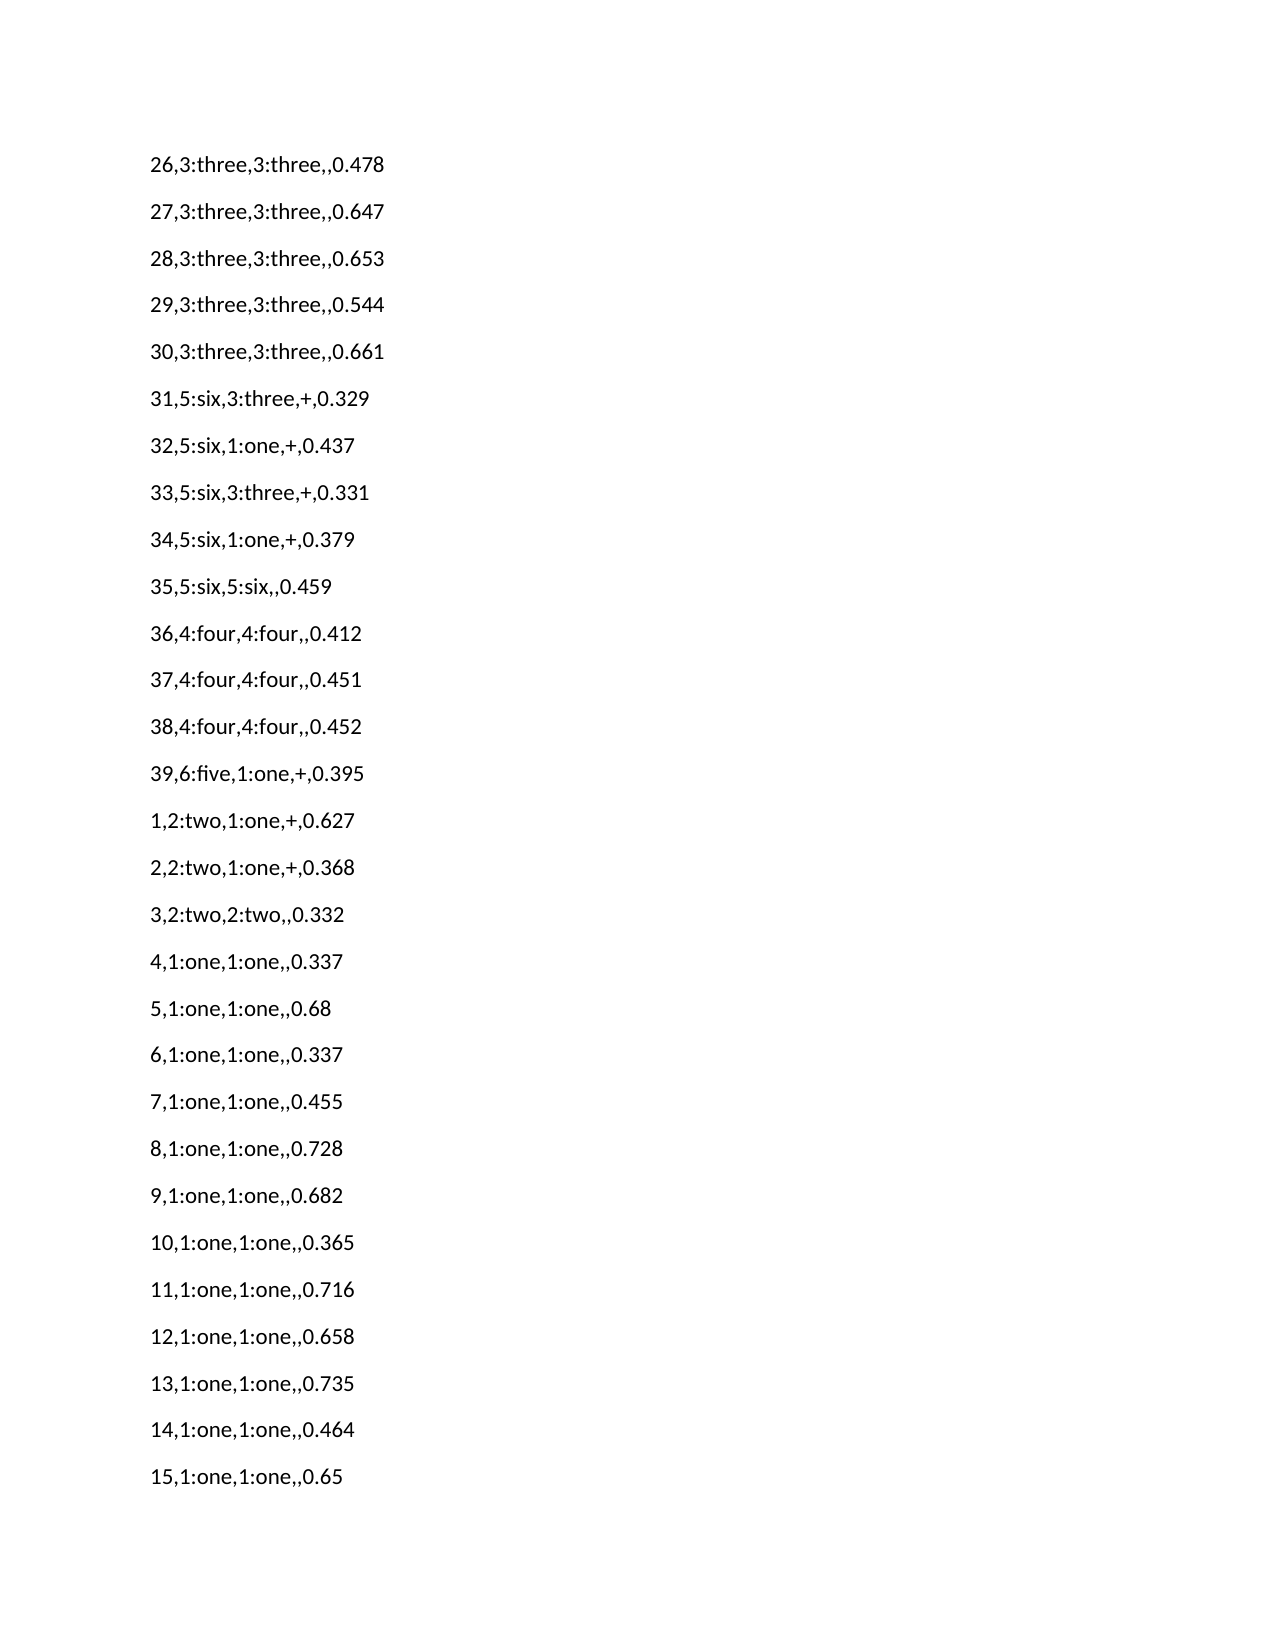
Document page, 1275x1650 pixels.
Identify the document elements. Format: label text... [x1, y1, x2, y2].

text 39,6:five,1:one,+,0.395 [150, 759, 1125, 787]
text 13,1:one,1:one,,0.735 [150, 1369, 1125, 1397]
text 12,1:one,1:one,,0.658 [150, 1322, 1125, 1350]
text 1,2:two,1:one,+,0.627 [150, 806, 1125, 834]
text 34,5:six,1:one,+,0.379 [150, 525, 1125, 553]
text 11,1:one,1:one,,0.716 [150, 1275, 1125, 1303]
text 7,1:one,1:one,,0.455 [150, 1087, 1125, 1116]
text 38,4:four,4:four,,0.452 [150, 712, 1125, 741]
text 10,1:one,1:one,,0.365 [150, 1228, 1125, 1256]
text 26,3:three,3:three,,0.478 [150, 150, 1125, 178]
text 35,5:six,5:six,,0.459 [150, 572, 1125, 600]
text 2,2:two,1:one,+,0.368 [150, 853, 1125, 881]
text 29,3:three,3:three,,0.544 [150, 291, 1125, 319]
text 8,1:one,1:one,,0.728 [150, 1134, 1125, 1162]
text 14,1:one,1:one,,0.464 [150, 1416, 1125, 1444]
text 31,5:six,3:three,+,0.329 [150, 384, 1125, 412]
text 9,1:one,1:one,,0.682 [150, 1181, 1125, 1209]
text 3,2:two,2:two,,0.332 [150, 900, 1125, 928]
text 32,5:six,1:one,+,0.437 [150, 431, 1125, 459]
text 28,3:three,3:three,,0.653 [150, 244, 1125, 272]
text 37,4:four,4:four,,0.451 [150, 666, 1125, 694]
text 6,1:one,1:one,,0.337 [150, 1041, 1125, 1069]
text 5,1:one,1:one,,0.68 [150, 994, 1125, 1022]
text 27,3:three,3:three,,0.647 [150, 197, 1125, 225]
text 30,3:three,3:three,,0.661 [150, 337, 1125, 366]
text 4,1:one,1:one,,0.337 [150, 947, 1125, 975]
text 36,4:four,4:four,,0.412 [150, 619, 1125, 647]
text 33,5:six,3:three,+,0.331 [150, 478, 1125, 506]
text 15,1:one,1:one,,0.65 [150, 1462, 1125, 1491]
